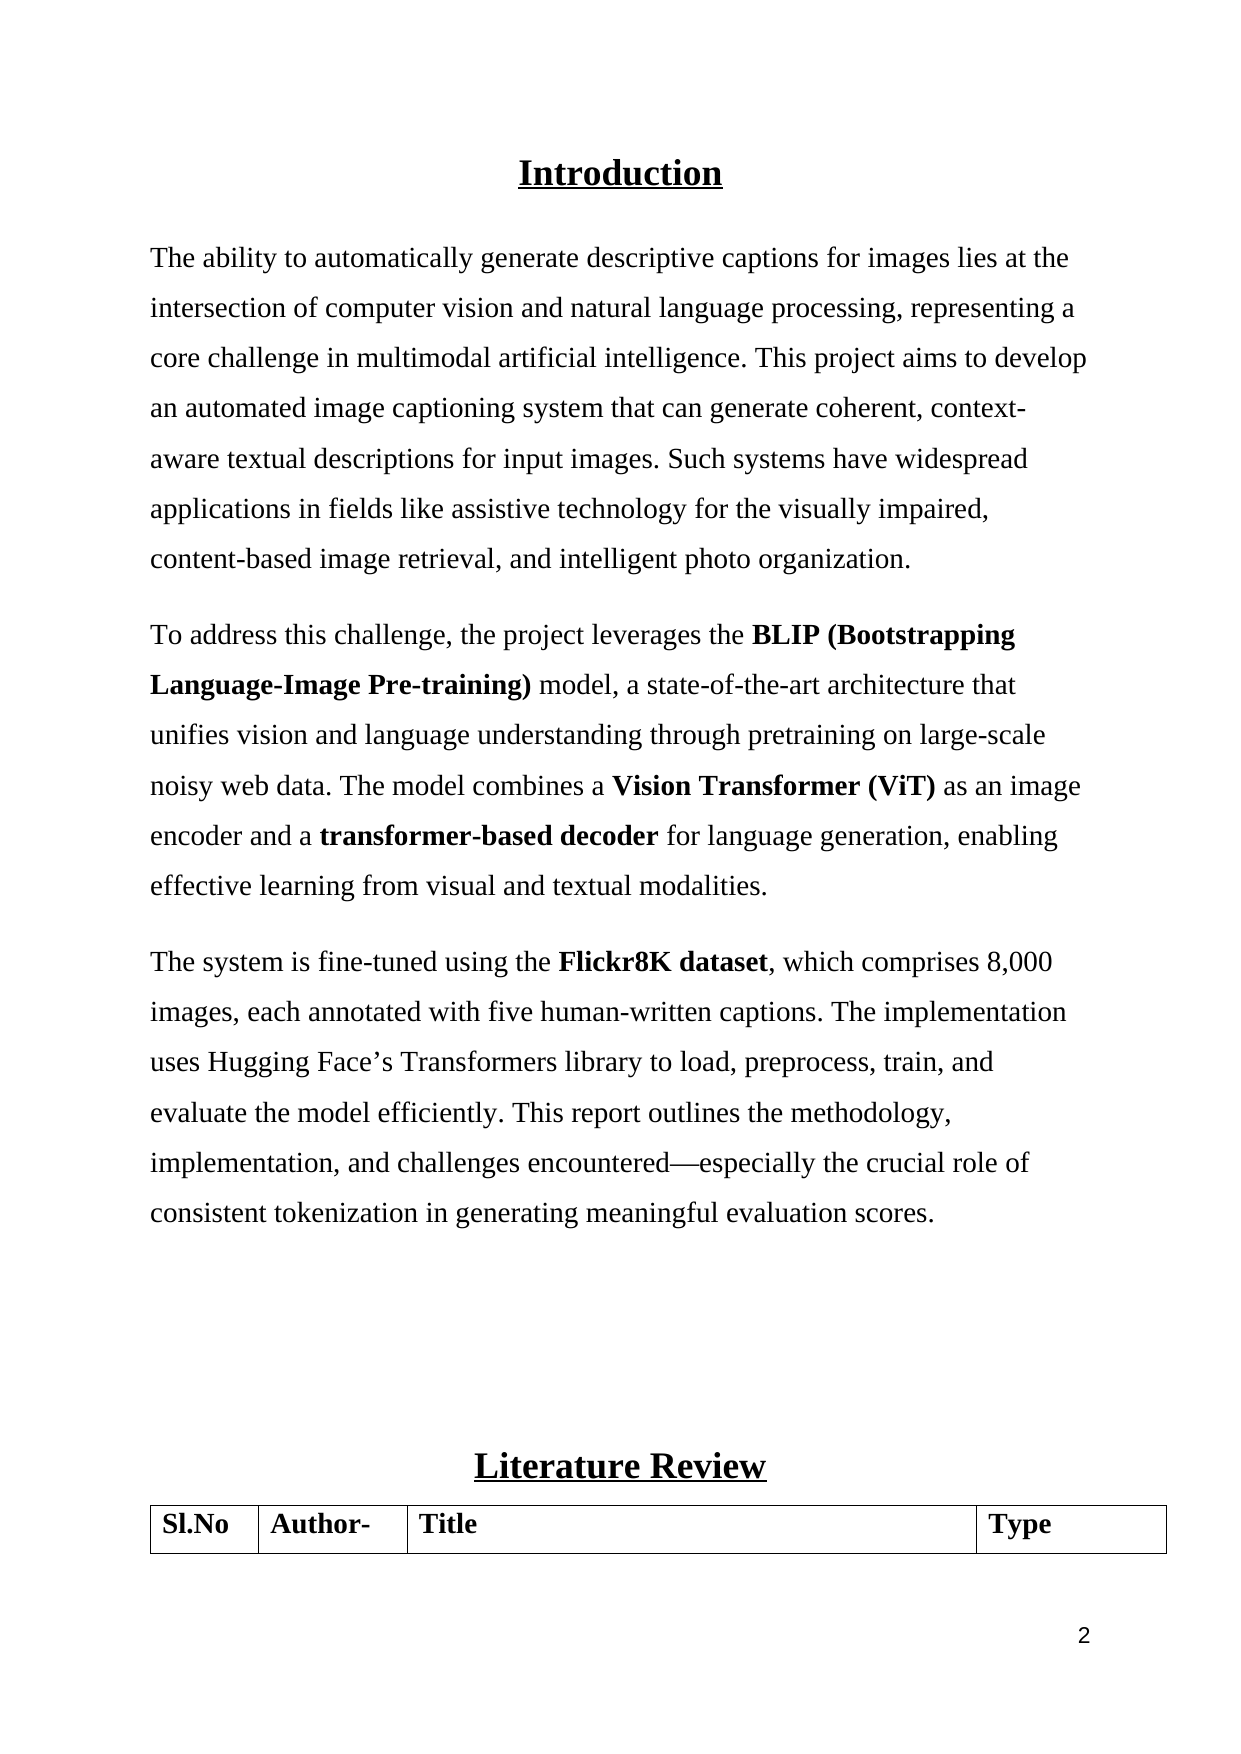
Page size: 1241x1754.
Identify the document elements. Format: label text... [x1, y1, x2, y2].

table_header Author-Year [259, 1506, 407, 1553]
text The ability to automatically generate descriptive captions for images lies at the intersection of computer vision and natural language processing, representing a core challenge in multimodal artificial intelligence. This project aims to develop an automated image captioning system that can generate coherent, context-aware textual descriptions for input images. Such systems have widespread applications in fields like assistive technology for the visually impaired, content-based image retrieval, and intelligent photo organization. [150, 240, 1090, 575]
text To address this challenge, the project leverages the BLIP (Bootstrapping Language-Image Pre-training) model, a state-of-the-art architecture that unifies vision and language understanding through pretraining on large-scale noisy web data. The model combines a Vision Transformer (ViT) as an image encoder and a transformer-based decoder for language generation, enabling effective learning from visual and textual modalities. [150, 617, 1090, 902]
table_header Sl.No [151, 1506, 258, 1553]
table_header Title [408, 1506, 976, 1553]
subtitle Literature Review [150, 1443, 1090, 1486]
table_header Type [977, 1506, 1166, 1553]
text The system is fine-tuned using the Flickr8K dataset, which comprises 8,000 images, each annotated with five human-written captions. The implementation uses Hugging Face’s Transformers library to load, preprocess, train, and evaluate the model efficiently. This report outlines the methodology, implementation, and challenges encountered—especially the crucial role of consistent tokenization in generating meaningful evaluation scores. [150, 944, 1090, 1229]
text Introduction [150, 150, 1090, 193]
